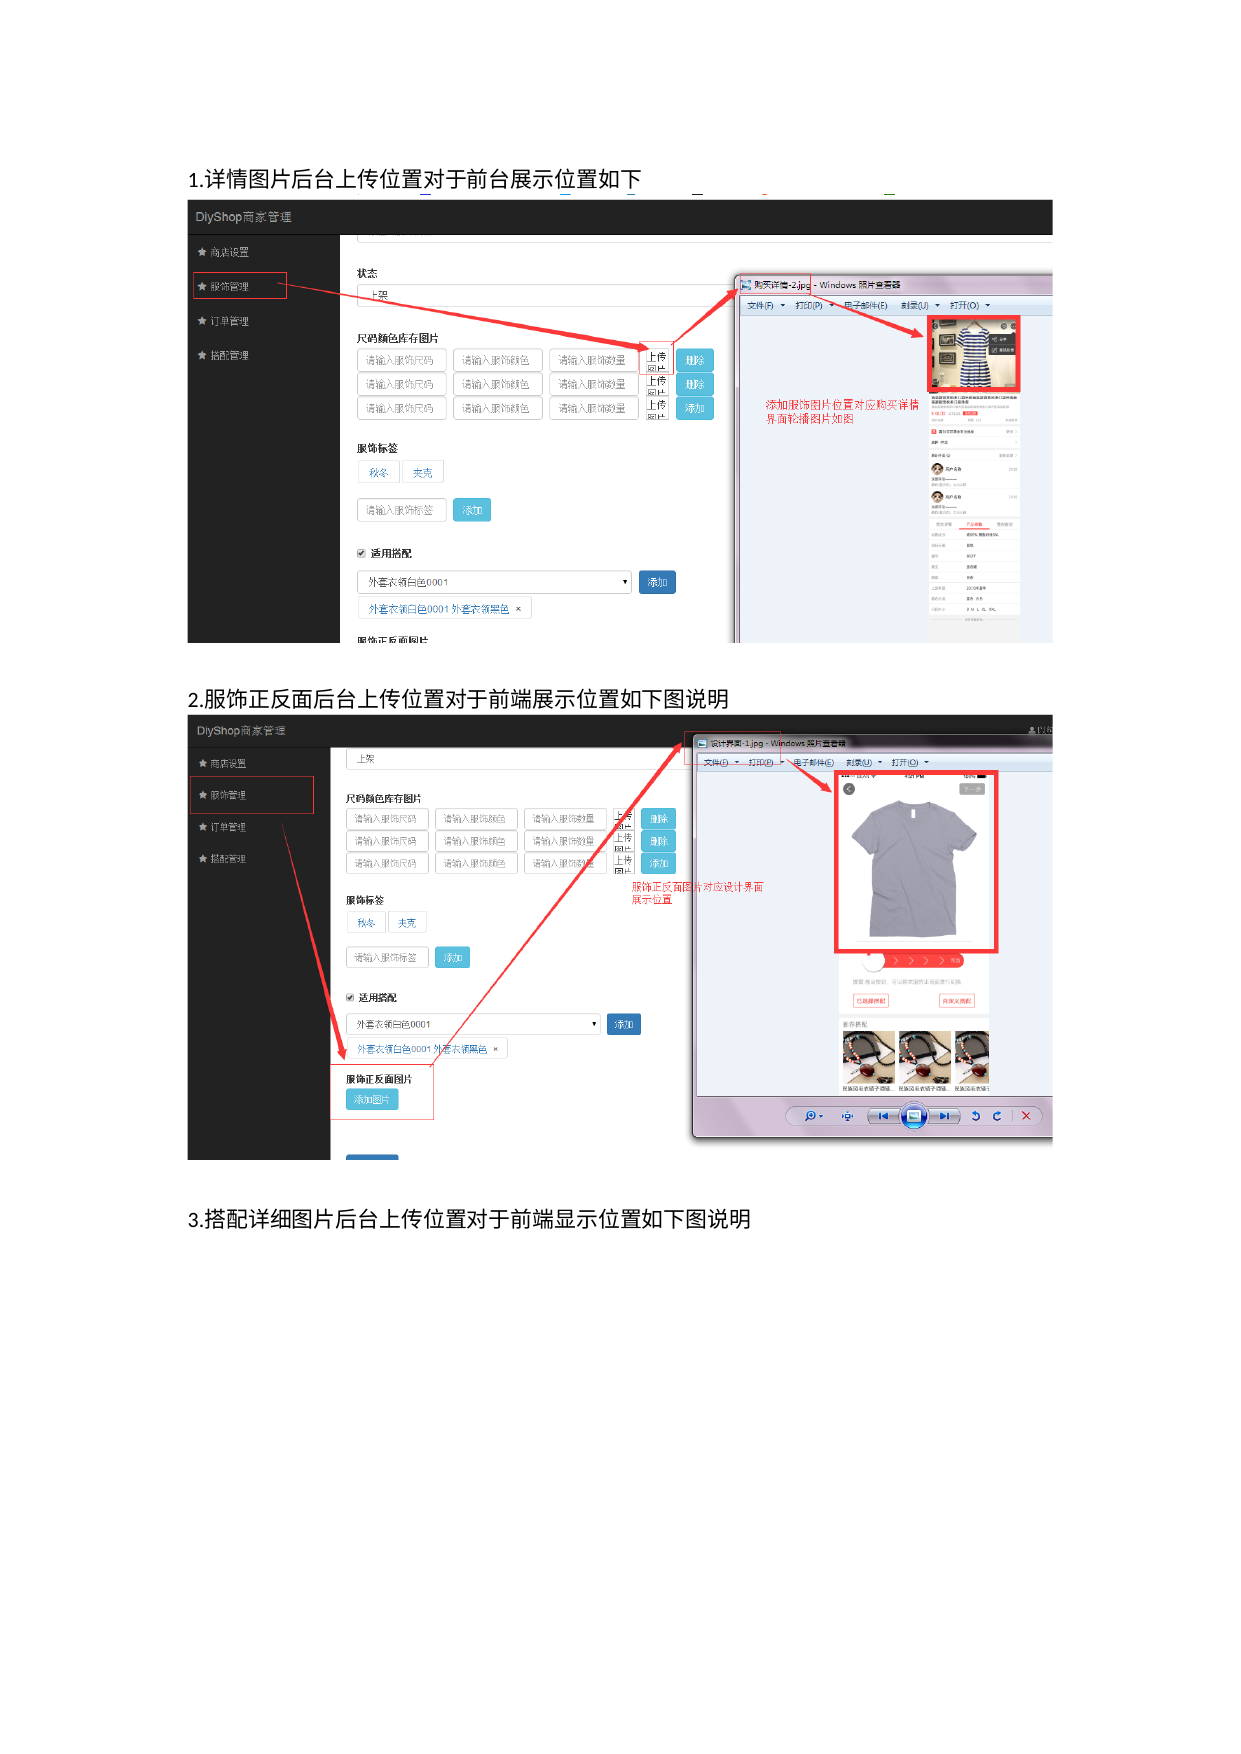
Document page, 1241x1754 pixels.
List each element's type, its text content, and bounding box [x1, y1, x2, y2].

picture [187, 714, 1053, 1160]
picture [187, 194, 1053, 643]
text 1.详情图片后台上传位置对于前台展示位置如下 [187, 162, 1053, 194]
text 3.搭配详细图片后台上传位置对于前端显示位置如下图说明 [187, 1202, 1053, 1234]
text 2.服饰正反面后台上传位置对于前端展示位置如下图说明 [187, 682, 1053, 714]
